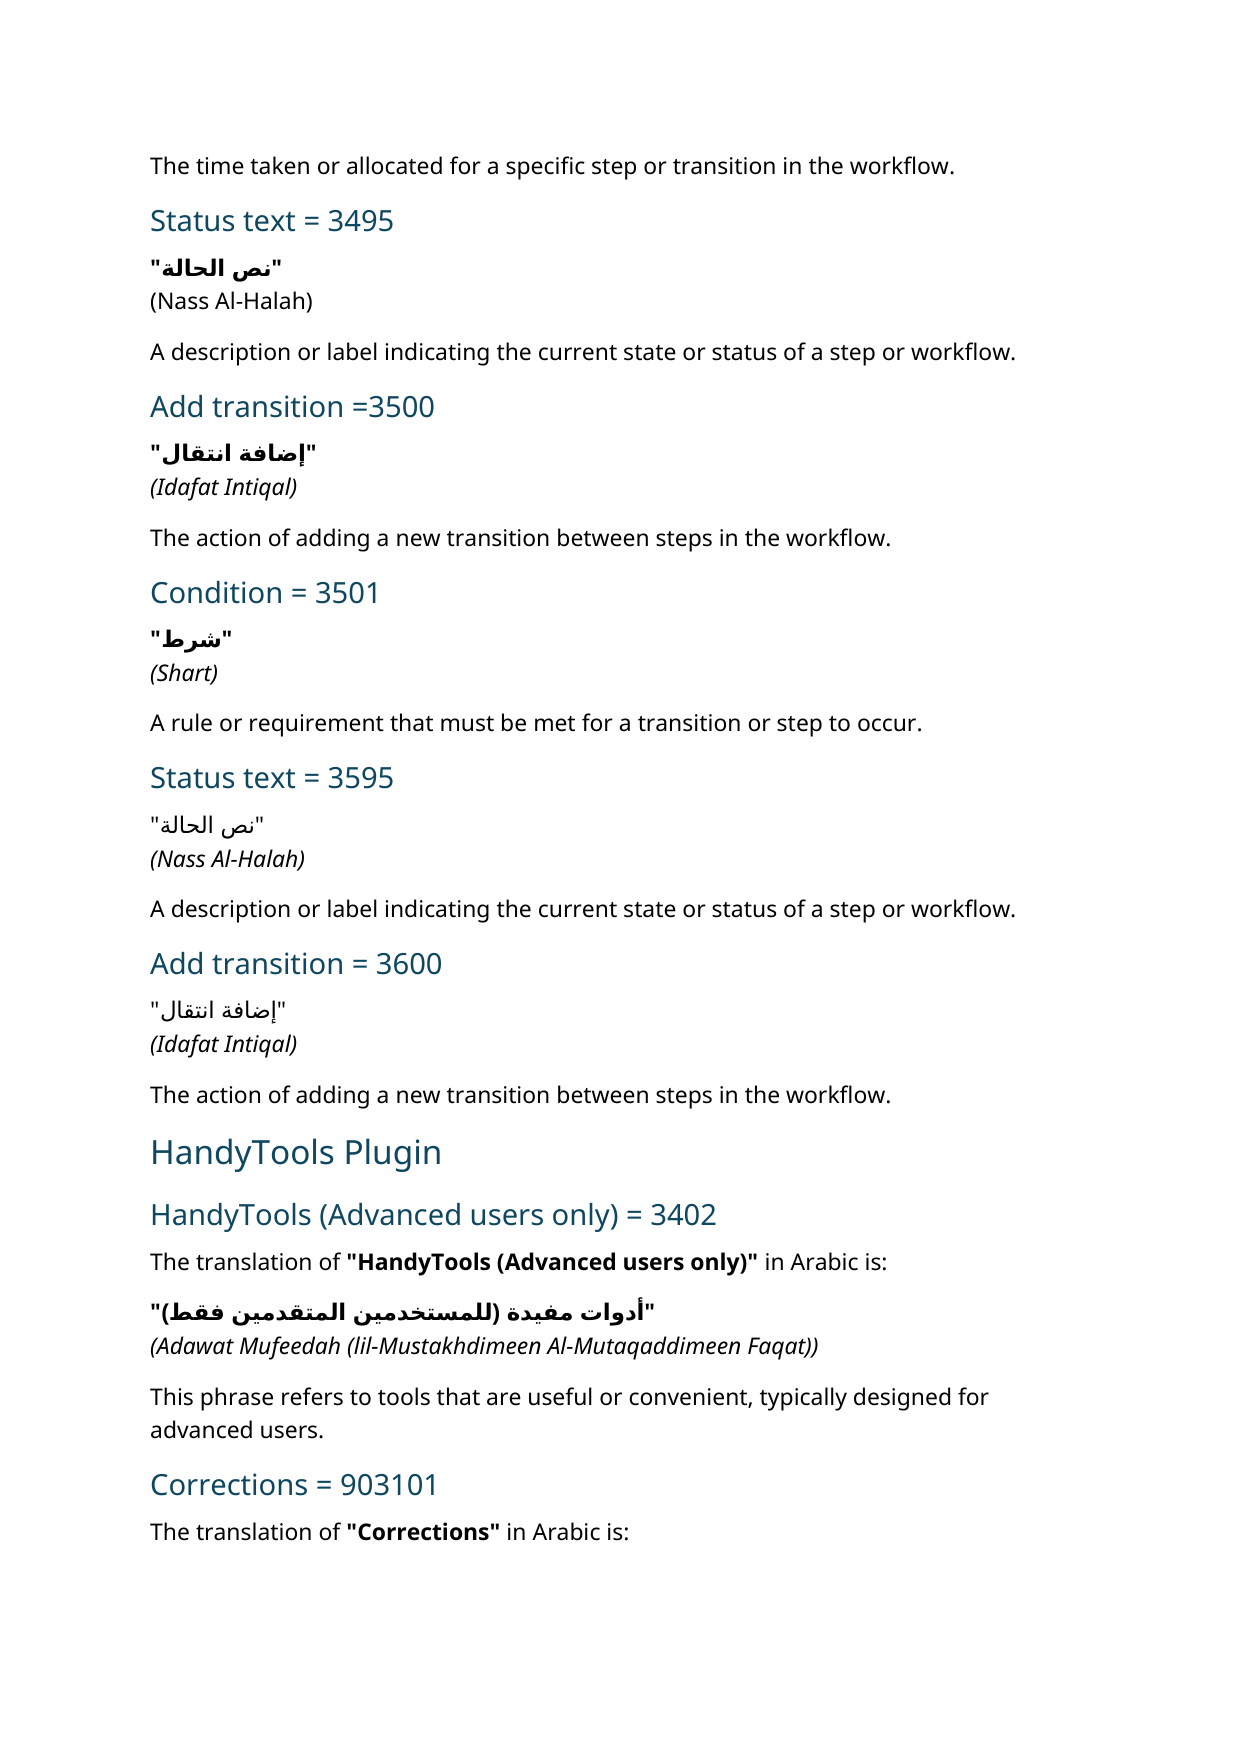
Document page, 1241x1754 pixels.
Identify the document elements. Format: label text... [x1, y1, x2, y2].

text A rule or requirement that must be met for a transition or step to occur. [150, 707, 1090, 738]
text "أدوات مفيدة (للمستخدمين المتقدمين فقط)" (Adawat Mufeedah (lil-Mustakhdimeen Al-Mutaqaddimeen Faqat)) [150, 1296, 1090, 1361]
text The translation of "HandyTools (Advanced users only)" in Arabic is: [150, 1246, 1090, 1277]
text The action of adding a new transition between steps in the workflow. [150, 521, 1090, 553]
text A description or label indicating the current state or status of a step or workflow. [150, 893, 1090, 924]
text "إضافة انتقال" (Idafat Intiqal) [150, 994, 1090, 1059]
subtitle Add transition = 3600 [150, 943, 1090, 983]
text "إضافة انتقال" (Idafat Intiqal) [150, 437, 1090, 502]
text The action of adding a new transition between steps in the workflow. [150, 1079, 1090, 1110]
subtitle Status text = 3595 [150, 758, 1090, 797]
subtitle Add transition =3500 [150, 386, 1090, 426]
subtitle HandyTools (Advanced users only) = 3402 [150, 1195, 1090, 1234]
text "شرط" (Shart) [150, 623, 1090, 688]
subtitle HandyTools Plugin [150, 1129, 1090, 1174]
text "نص الحالة" (Nass Al-Halah) [150, 809, 1090, 874]
text This phrase refers to tools that are useful or convenient, typically designed for advanced users. [150, 1380, 1090, 1445]
subtitle Status text = 3495 [150, 200, 1090, 240]
subtitle Condition = 3501 [150, 572, 1090, 612]
text "نص الحالة" (Nass Al-Halah) [150, 252, 1090, 317]
text The translation of "Corrections" in Arabic is: [150, 1516, 1090, 1547]
subtitle Corrections = 903101 [150, 1464, 1090, 1504]
text A description or label indicating the current state or status of a step or workflow. [150, 336, 1090, 367]
text The time taken or allocated for a specific step or transition in the workflow. [150, 150, 1090, 181]
